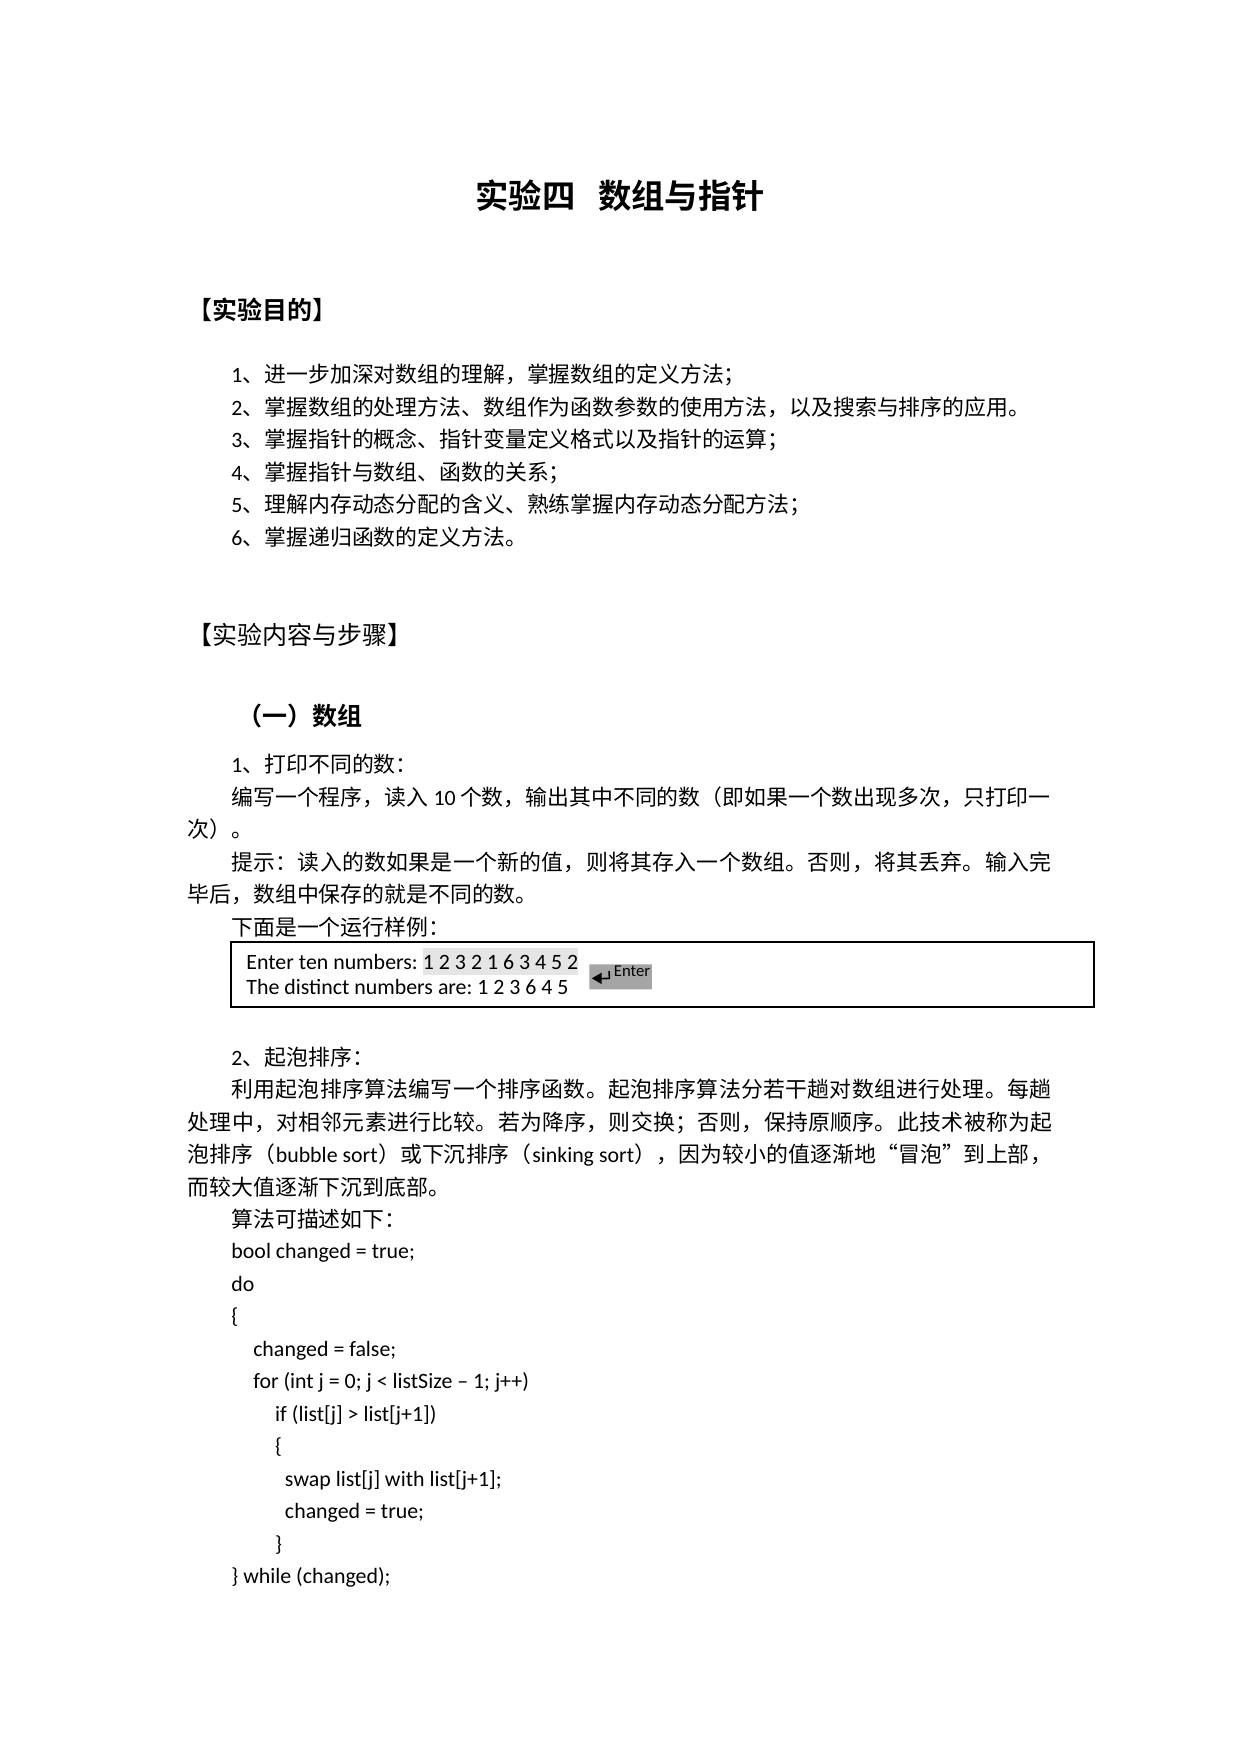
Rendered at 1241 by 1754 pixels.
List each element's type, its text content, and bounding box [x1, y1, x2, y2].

text 【实验内容与步骤】 [187, 601, 1053, 666]
text if (list[j] > list[j+1]) [187, 1397, 1053, 1429]
text bool changed = true; [187, 1234, 1053, 1267]
text } while (changed); [187, 1559, 1053, 1592]
text changed = false; [187, 1332, 1053, 1364]
text 6、掌握递归函数的定义方法。 [187, 519, 1053, 552]
text } [187, 1527, 1053, 1559]
text （一）数组 [187, 682, 1053, 747]
text 2、起泡排序： [187, 1039, 1053, 1072]
text 实验四 数组与指针 [187, 162, 1053, 227]
text 提示：读入的数如果是一个新的值，则将其存入一个数组。否则，将其丢弃。输入完毕后，数组中保存的就是不同的数。 [187, 844, 1053, 909]
text { [187, 1299, 1053, 1332]
text 利用起泡排序算法编写一个排序函数。起泡排序算法分若干趟对数组进行处理。每趟处理中，对相邻元素进行比较。若为降序，则交换；否则，保持原顺序。此技术被称为起泡排序（bubble sort）或下沉排序（sinking sort），因为较小的值逐渐地“冒泡”到上部，而较大值逐渐下沉到底部。 [187, 1072, 1053, 1202]
text for (int j = 0; j < listSize – 1; j++) [187, 1364, 1053, 1397]
text 编写一个程序，读入10个数，输出其中不同的数（即如果一个数出现多次，只打印一次）。 [187, 779, 1053, 844]
text do [187, 1267, 1053, 1299]
text swap list[j] with list[j+1]; [187, 1462, 1053, 1494]
text 下面是一个运行样例： [187, 909, 1053, 942]
text 1、进一步加深对数组的理解，掌握数组的定义方法； [187, 357, 1053, 389]
text 5、理解内存动态分配的含义、熟练掌握内存动态分配方法； [187, 487, 1053, 519]
text 1、打印不同的数： [187, 747, 1053, 779]
text { [187, 1429, 1053, 1462]
text 【实验目的】 [187, 276, 1053, 341]
text 2、掌握数组的处理方法、数组作为函数参数的使用方法，以及搜索与排序的应用。 [187, 389, 1053, 422]
text 4、掌握指针与数组、函数的关系； [187, 454, 1053, 487]
text 算法可描述如下： [187, 1202, 1053, 1234]
text 3、掌握指针的概念、指针变量定义格式以及指针的运算； [187, 422, 1053, 454]
text changed = true; [187, 1494, 1053, 1527]
